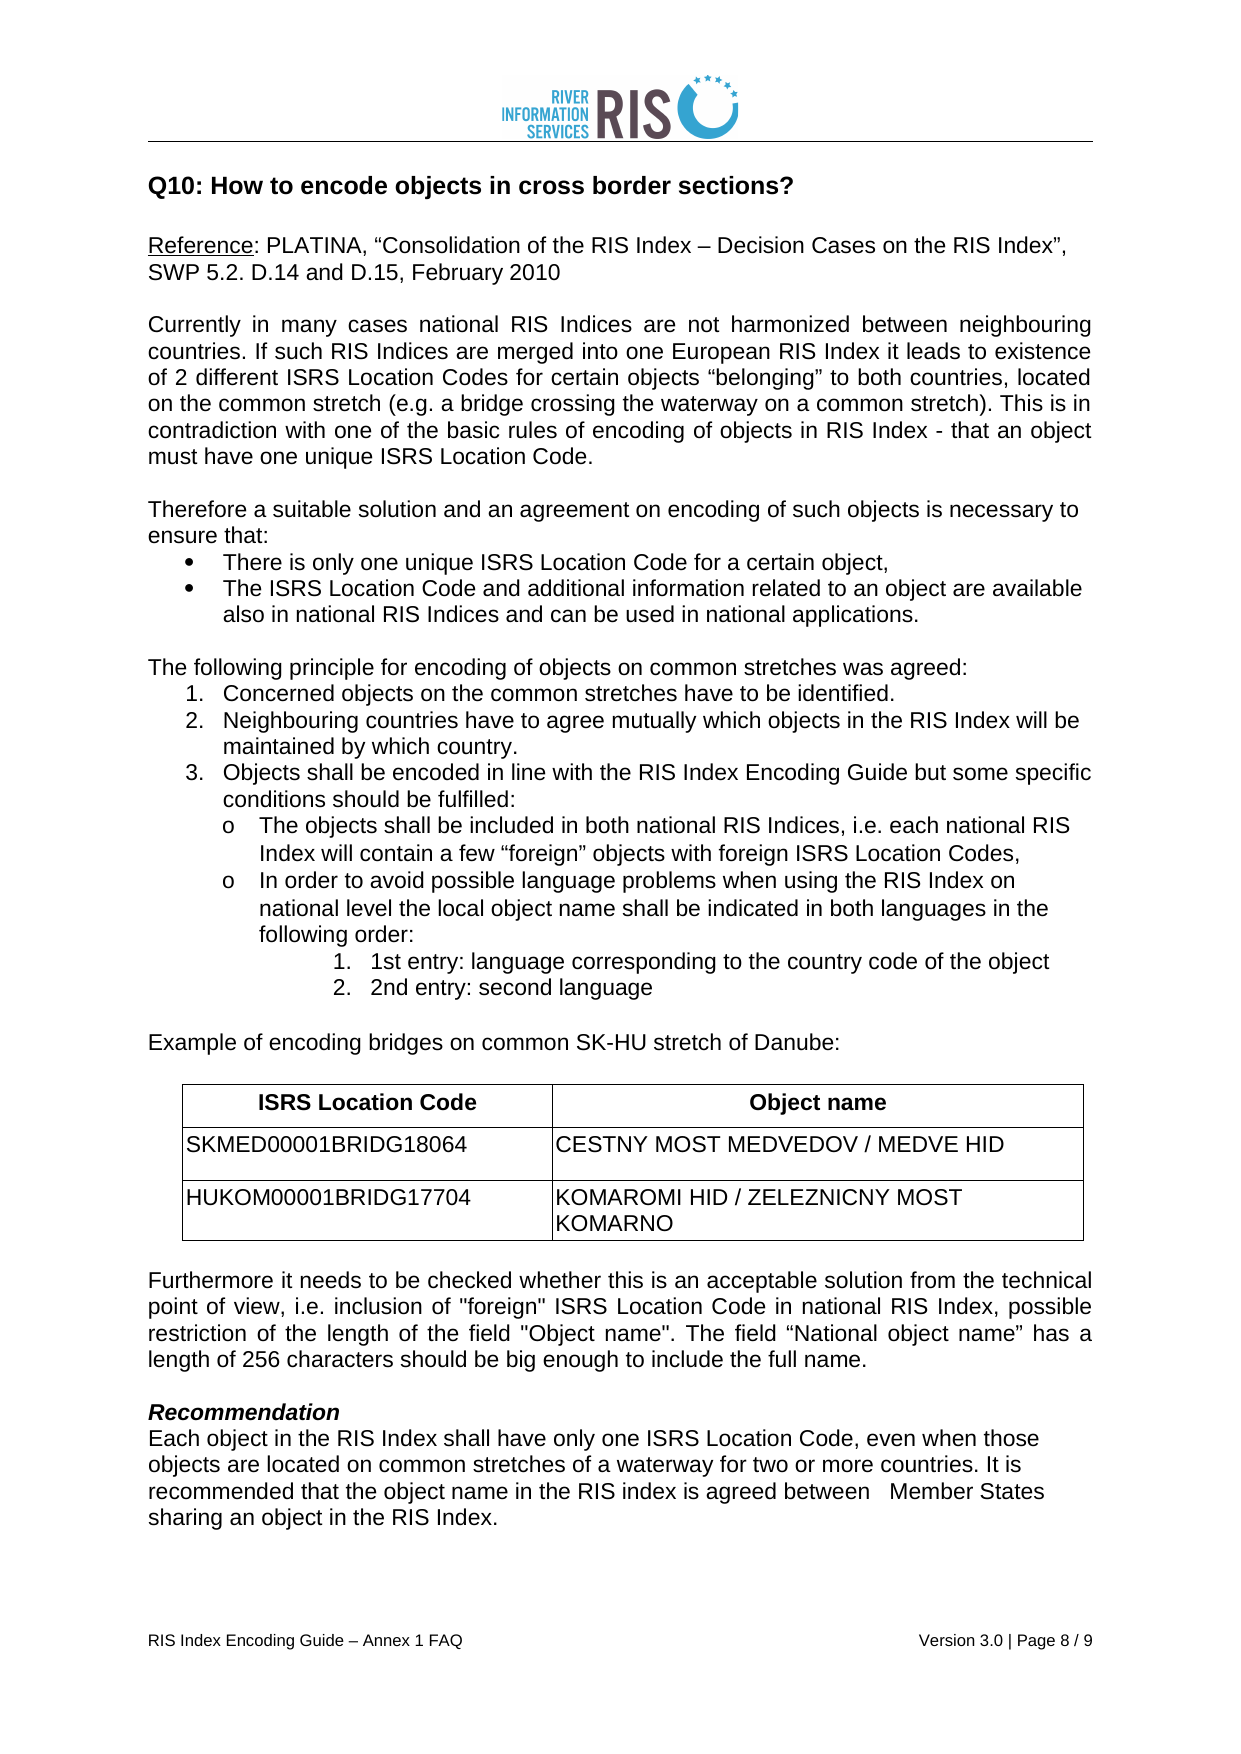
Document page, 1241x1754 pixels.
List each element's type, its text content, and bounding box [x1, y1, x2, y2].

text Reference: PLATINA, “Consolidation of the RIS Index – Decision Cases on the RIS Index”, SWP 5.2. D.14 and D.15, February 2010 [148, 232, 1093, 285]
subtitle Q10: How to encode objects in cross border sections? [148, 171, 1093, 200]
table_cell KOMAROMI HID / ZELEZNICNY MOST KOMARNO [553, 1181, 1083, 1239]
table_header ISRS Location Code [183, 1085, 552, 1127]
text Currently in many cases national RIS Indices are not harmonized between neighbouring countries. If such RIS Indices are merged into one European RIS Index it leads to existence of 2 different ISRS Location Codes for certain objects “belonging” to both countries, located on the common stretch (e.g. a bridge crossing the waterway on a common stretch). This is in contradiction with one of the basic rules of encoding of objects in RIS Index - that an object must have one unique ISRS Location Code. [148, 311, 1093, 469]
text The following principle for encoding of objects on common stretches was agreed: [148, 654, 1093, 680]
table_cell HUKOM00001BRIDG17704 [183, 1181, 552, 1239]
text Furthermore it needs to be checked whether this is an acceptable solution from the technical point of view, i.e. inclusion of "foreign" ISRS Location Code in national RIS Index, possible restriction of the length of the field "Object name". The field “National object name” has a length of 256 characters should be big enough to include the full name. [148, 1267, 1093, 1372]
list Concerned objects on the common stretches have to be identified. [185, 680, 1093, 707]
list 1st entry: language corresponding to the country code of the object [333, 948, 1093, 974]
list In order to avoid possible language problems when using the RIS Index on national level the local object name shall be indicated in both languages in the following order: [221, 867, 1093, 948]
table_cell SKMED00001BRIDG18064 [183, 1128, 552, 1179]
table_header Object name [553, 1085, 1083, 1127]
text Therefore a suitable solution and an agreement on encoding of such objects is necessary to ensure that: [148, 496, 1093, 548]
text Recommendation [148, 1399, 1093, 1425]
list The objects shall be included in both national RIS Indices, i.e. each national RIS Index will contain a few “foreign” objects with foreign ISRS Location Codes, [221, 812, 1093, 867]
list 2nd entry: second language [333, 974, 1093, 1001]
text Each object in the RIS Index shall have only one ISRS Location Code, even when those objects are located on common stretches of a waterway for two or more countries. It is recommended that the object name in the RIS index is agreed between Member States sharing an object in the RIS Index. [148, 1425, 1093, 1531]
list The ISRS Location Code and additional information related to an object are available also in national RIS Indices and can be used in national applications. [185, 575, 1093, 628]
picture [502, 75, 739, 139]
table_cell CESTNY MOST MEDVEDOV / MEDVE HID [553, 1128, 1083, 1179]
list Neighbouring countries have to agree mutually which objects in the RIS Index will be maintained by which country. [185, 707, 1093, 759]
text Example of encoding bridges on common SK-HU stretch of Danube: [148, 1029, 1093, 1056]
list Objects shall be encoded in line with the RIS Index Encoding Guide but some specific conditions should be fulfilled: [185, 759, 1093, 812]
list There is only one unique ISRS Location Code for a certain object, [185, 548, 1093, 575]
